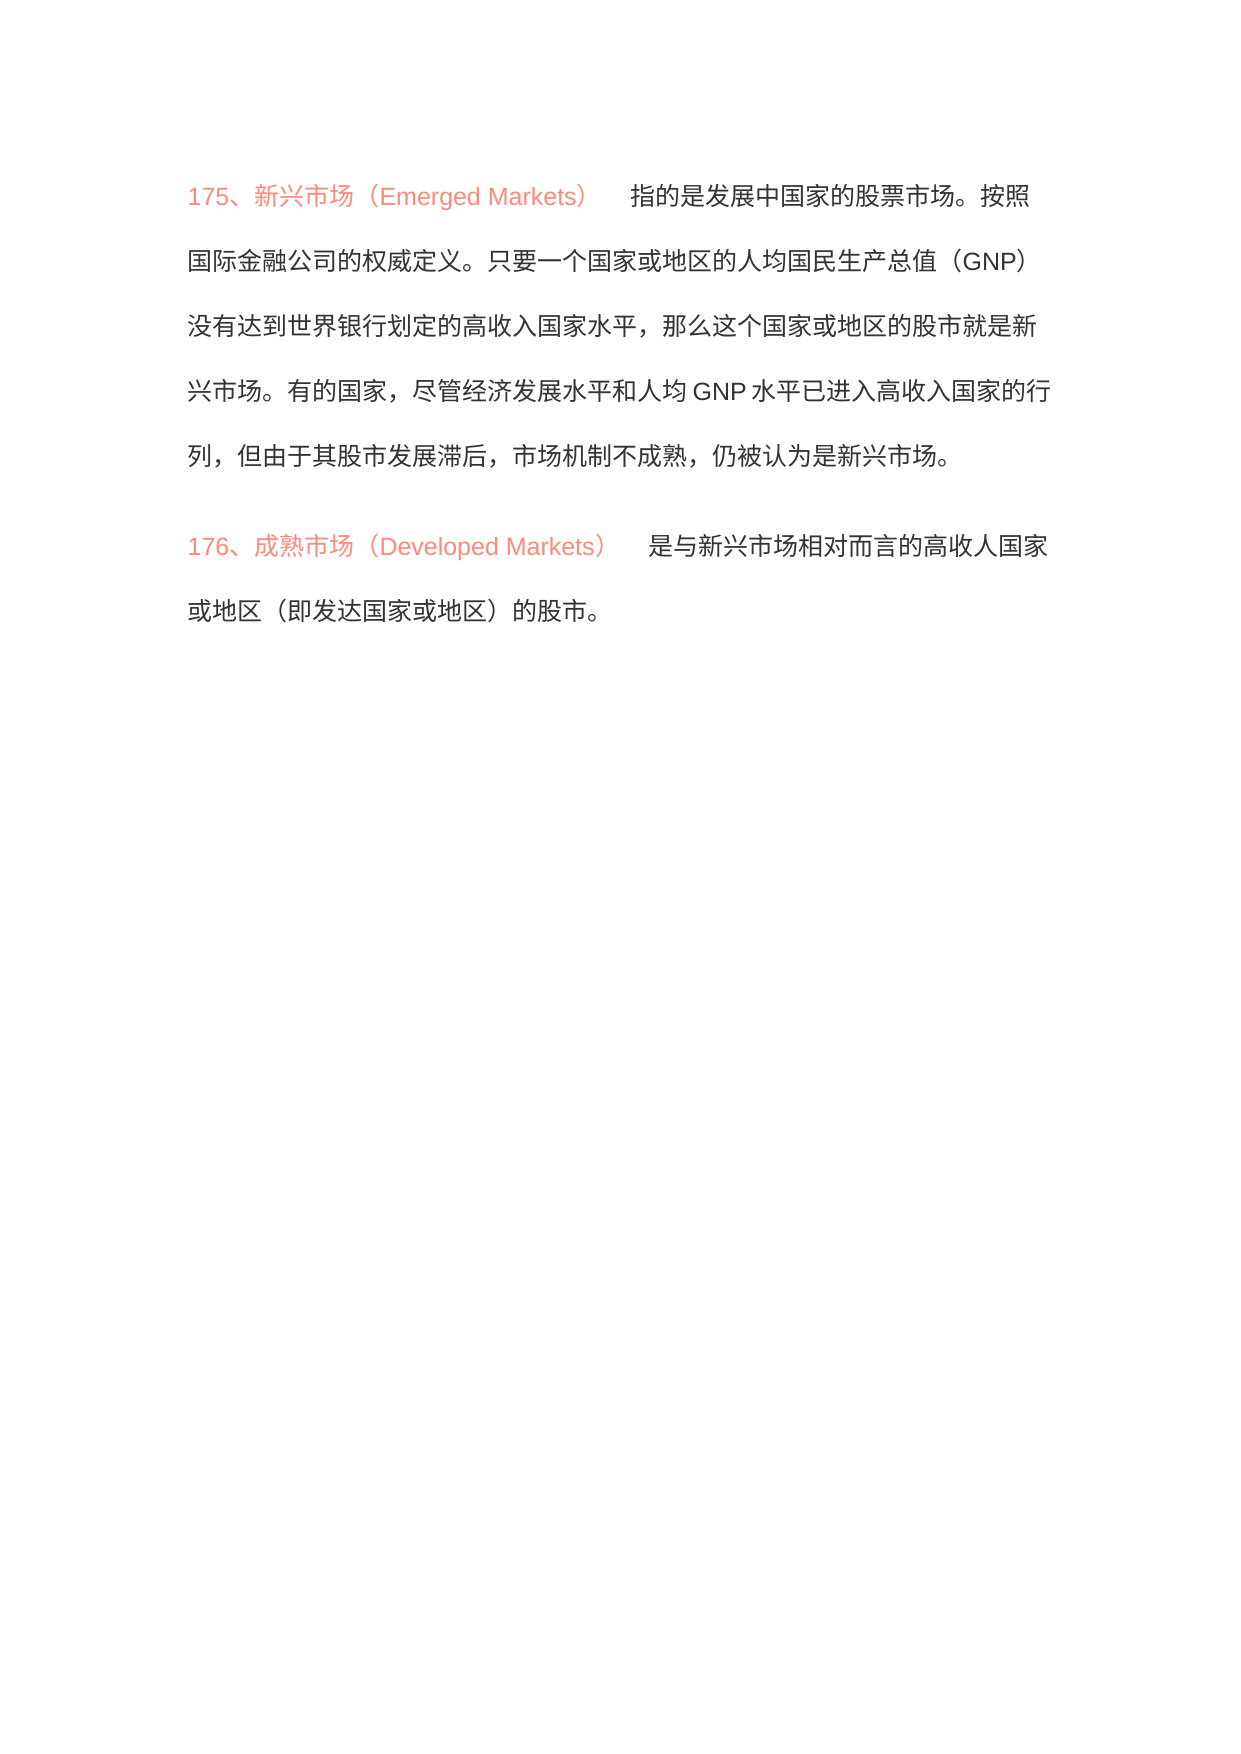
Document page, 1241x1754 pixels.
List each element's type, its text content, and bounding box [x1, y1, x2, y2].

text 176、成熟市场（Developed Markets） 是与新兴市场相对而言的高收人国家或地区（即发达国家或地区）的股市。 [187, 512, 1053, 642]
text 175、新兴市场（Emerged Markets） 指的是发展中国家的股票市场。按照国际金融公司的权威定义。只要一个国家或地区的人均国民生产总值（GNP）没有达到世界银行划定的高收入国家水平，那么这个国家或地区的股市就是新兴市场。有的国家，尽管经济发展水平和人均GNP水平已进入高收入国家的行列，但由于其股市发展滞后，市场机制不成熟，仍被认为是新兴市场。 [187, 162, 1053, 487]
